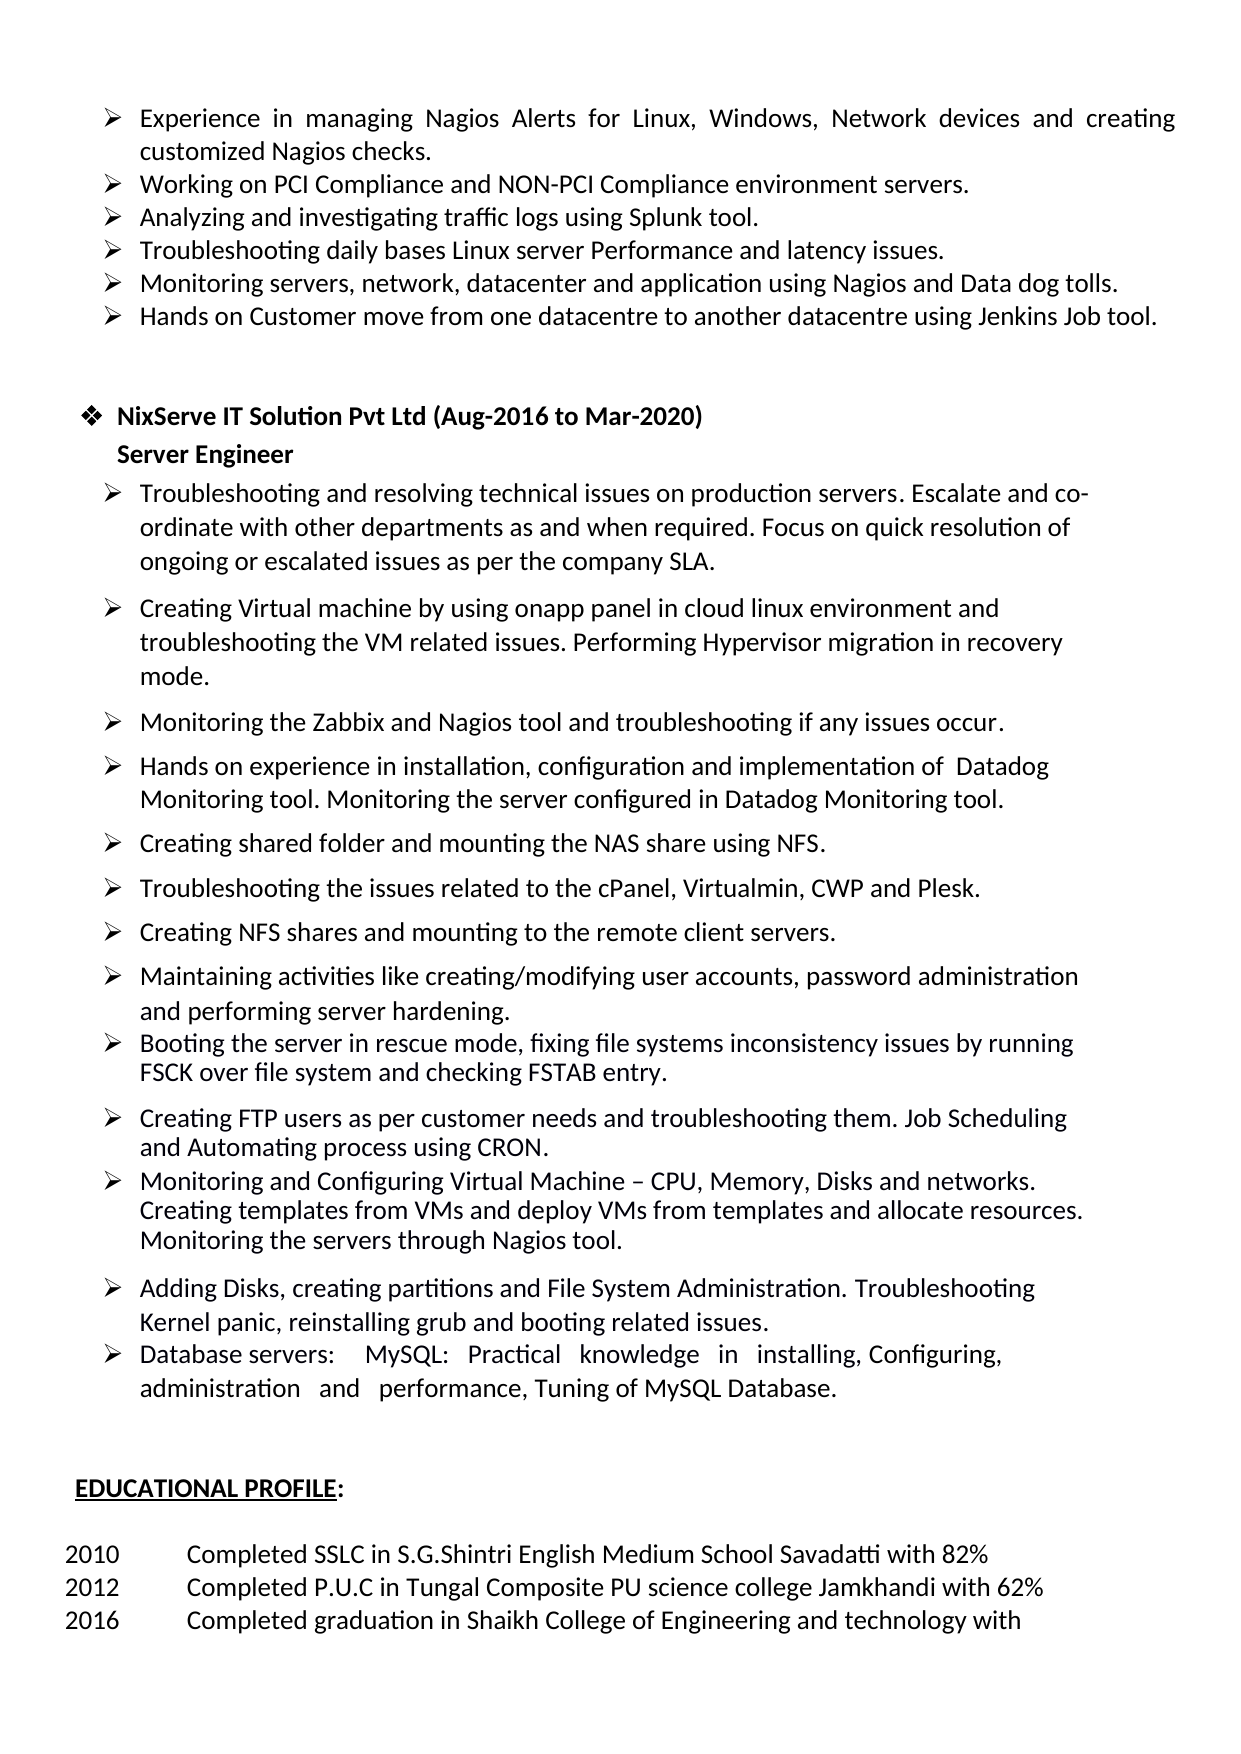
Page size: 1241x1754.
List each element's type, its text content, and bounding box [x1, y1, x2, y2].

list NixServe IT Solution Pvt Ltd (Aug-2016 to Mar-2020) [79, 399, 1178, 432]
list Maintaining activities like creating/modifying user accounts, password administration and performing server hardening. [102, 959, 1109, 1027]
list Monitoring the Zabbix and Nagios tool and troubleshooting if any issues occur. [102, 705, 1109, 738]
list Creating shared folder and mounting the NAS share using NFS. [102, 826, 1109, 859]
text Server Engineer [117, 437, 1178, 470]
list Database servers: MySQL: Practical knowledge in installing, Configuring, administration and performance, Tuning of MySQL Database. [102, 1338, 1109, 1404]
list Experience in managing Nagios Alerts for Linux, Windows, Network devices and creating customized Nagios checks. [102, 101, 1178, 167]
list Troubleshooting daily bases Linux server Performance and latency issues. [102, 233, 1178, 266]
list Working on PCI Compliance and NON-PCI Compliance environment servers. [102, 167, 1178, 200]
list Adding Disks, creating partitions and File System Administration. Troubleshooting Kernel panic, reinstalling grub and booting related issues. [102, 1272, 1109, 1338]
list Troubleshooting and resolving technical issues on production servers. Escalate and co-ordinate with other departments as and when required. Focus on quick resolution of ongoing or escalated issues as per the company SLA. [102, 476, 1109, 577]
list Troubleshooting the issues related to the cPanel, Virtualmin, CWP and Plesk. [102, 871, 1109, 904]
list Analyzing and investigating traffic logs using Splunk tool. [102, 200, 1178, 233]
list Hands on Customer move from one datacentre to another datacentre using Jenkins Job tool. [102, 299, 1178, 332]
subtitle EDUCATIONAL PROFILE: [75, 1471, 1178, 1504]
subtitle 2012 Completed P.U.C in Tungal Composite PU science college Jamkhandi with 62% [64, 1570, 1178, 1603]
list Monitoring and Configuring Virtual Machine – CPU, Memory, Disks and networks. Creating templates from VMs and deploy VMs from templates and allocate resources. Monitoring the servers through Nagios tool. [102, 1167, 1109, 1256]
list Booting the server in rescue mode, fixing file systems inconsistency issues by running FSCK over file system and checking FSTAB entry. [102, 1028, 1109, 1088]
list Creating Virtual machine by using onapp panel in cloud linux environment and troubleshooting the VM related issues. Performing Hypervisor migration in recovery mode. [102, 591, 1109, 692]
list Monitoring servers, network, datacenter and application using Nagios and Data dog tolls. [102, 266, 1178, 299]
list Hands on experience in installation, configuration and implementation of Datadog Monitoring tool. Monitoring the server configured in Datadog Monitoring tool. [102, 749, 1109, 815]
list Creating FTP users as per customer needs and troubleshooting them. Job Scheduling and Automating process using CRON. [102, 1103, 1109, 1163]
text 2010 Completed SSLC in S.G.Shintri English Medium School Savadatti with 82% [64, 1537, 1178, 1570]
list Creating NFS shares and mounting to the remote client servers. [102, 915, 1109, 948]
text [64, 1603, 1056, 1636]
